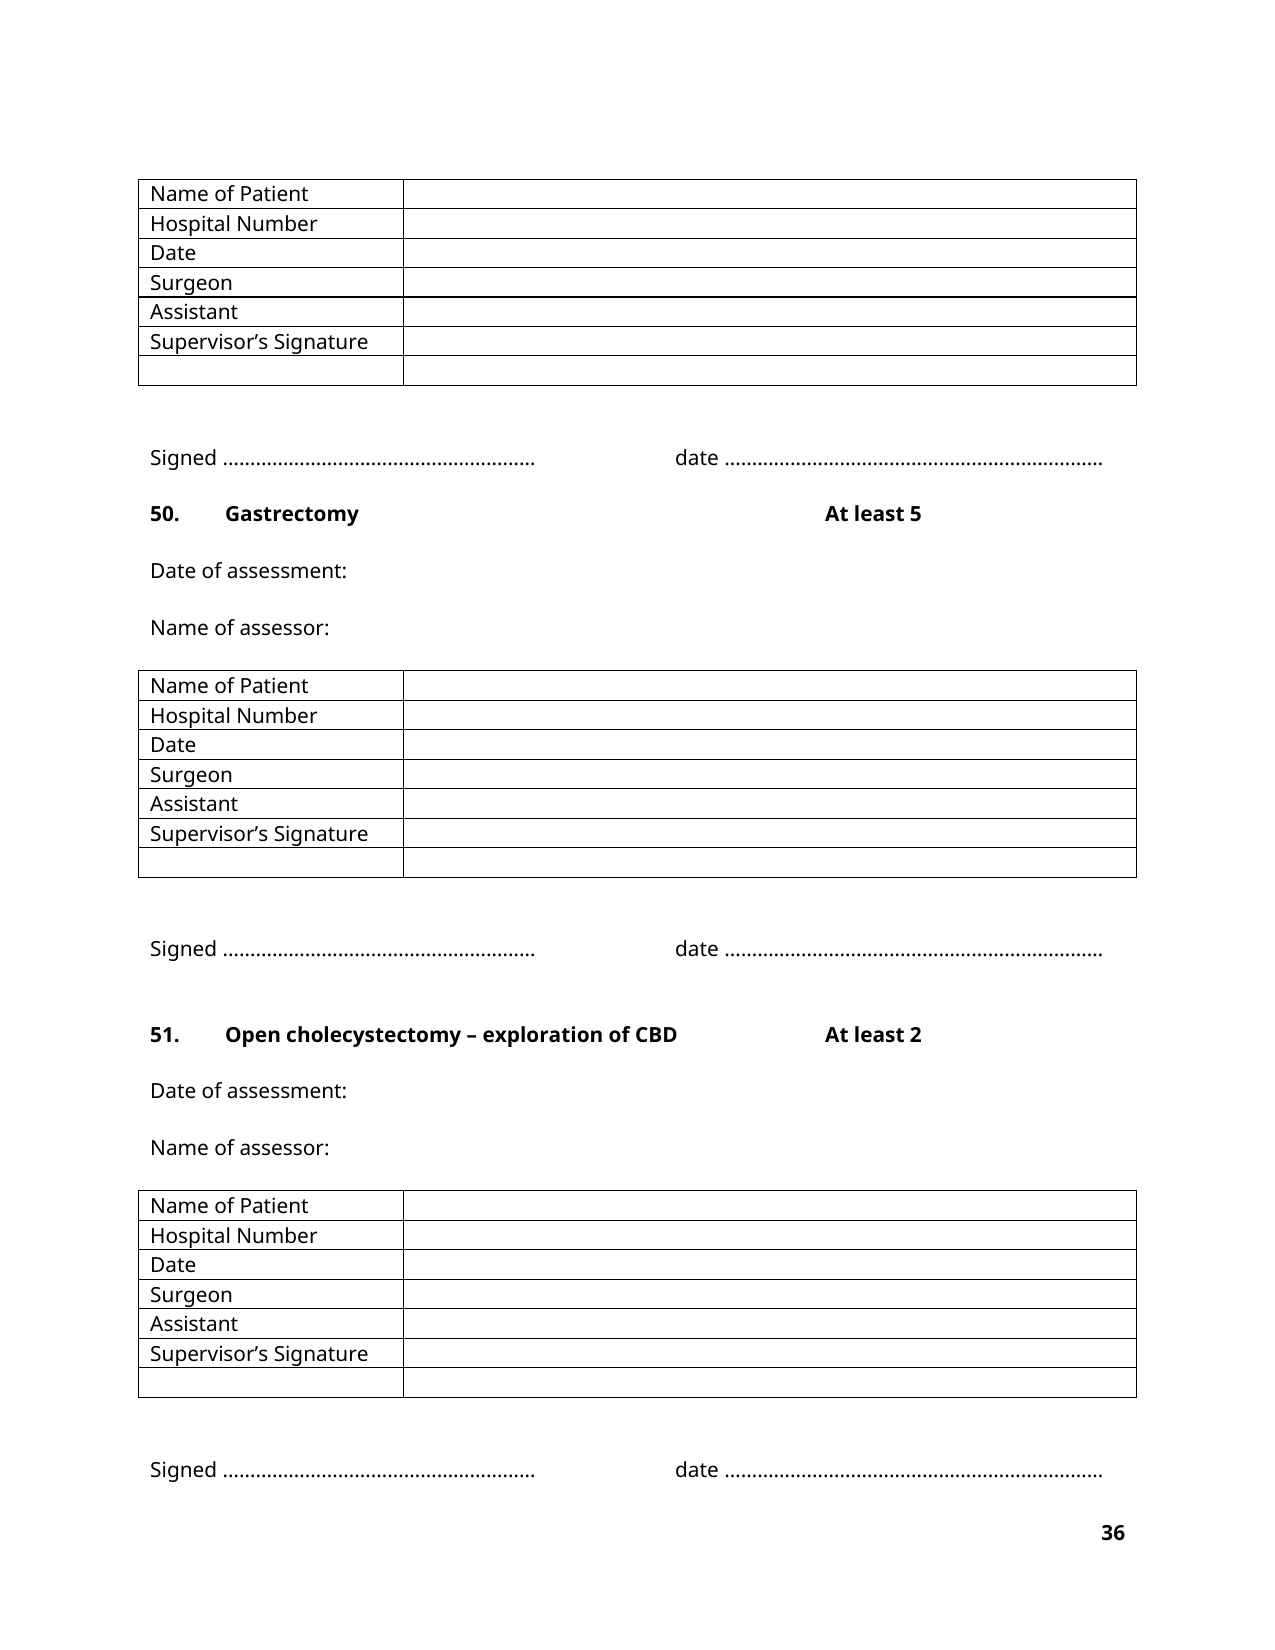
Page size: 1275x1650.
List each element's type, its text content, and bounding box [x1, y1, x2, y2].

table_cell Assistant [139, 1309, 403, 1338]
text Signed ………………………………………………… date …………………………………………………………… [150, 1455, 1125, 1483]
table_cell [404, 209, 1136, 237]
table_header [404, 671, 1136, 700]
table_cell [404, 760, 1136, 788]
table_cell Surgeon [139, 760, 403, 788]
table_cell [404, 819, 1136, 847]
table_cell [404, 1221, 1136, 1249]
text Signed ………………………………………………… date …………………………………………………………… [150, 934, 1125, 963]
table_cell Supervisor’s Signature [139, 327, 403, 355]
table_cell Supervisor’s Signature [139, 819, 403, 847]
table_cell [404, 1250, 1136, 1279]
table_cell Hospital Number [139, 209, 403, 237]
table_cell [404, 1339, 1136, 1367]
table_header [404, 1191, 1136, 1220]
text 51. Open cholecystectomy – exploration of CBD At least 2 [150, 1020, 1125, 1048]
table_cell [404, 730, 1136, 759]
table_cell [404, 789, 1136, 818]
table_cell Surgeon [139, 1280, 403, 1308]
table_cell Supervisor’s Signature [139, 1339, 403, 1367]
table_cell Date [139, 239, 403, 267]
table_cell [139, 356, 403, 385]
table_cell Assistant [139, 298, 403, 326]
table_cell [404, 701, 1136, 729]
table_cell [404, 1280, 1136, 1308]
table_cell [404, 327, 1136, 355]
text Date of assessment: [150, 1077, 1125, 1105]
table_cell [404, 1368, 1136, 1397]
text Name of assessor: [150, 1133, 1125, 1162]
table_cell [404, 268, 1136, 296]
text Date of assessment: [150, 556, 1125, 585]
table_cell Date [139, 1250, 403, 1279]
table_cell [404, 356, 1136, 385]
table_cell Hospital Number [139, 1221, 403, 1249]
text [150, 443, 1125, 471]
table_cell [404, 298, 1136, 326]
table_cell [139, 1368, 403, 1397]
table_cell [139, 848, 403, 877]
table_cell Hospital Number [139, 701, 403, 729]
table_header Name of Patient [139, 1191, 403, 1220]
text 50. Gastrectomy At least 5 [150, 499, 1125, 528]
table_cell [404, 239, 1136, 267]
table_cell Assistant [139, 789, 403, 818]
table_header [404, 180, 1136, 208]
table_cell Date [139, 730, 403, 759]
table_header Name of Patient [139, 671, 403, 700]
table_cell Surgeon [139, 268, 403, 296]
text Name of assessor: [150, 613, 1125, 642]
table_cell [404, 848, 1136, 877]
table_header Name of Patient [139, 180, 403, 208]
table_cell [404, 1309, 1136, 1338]
